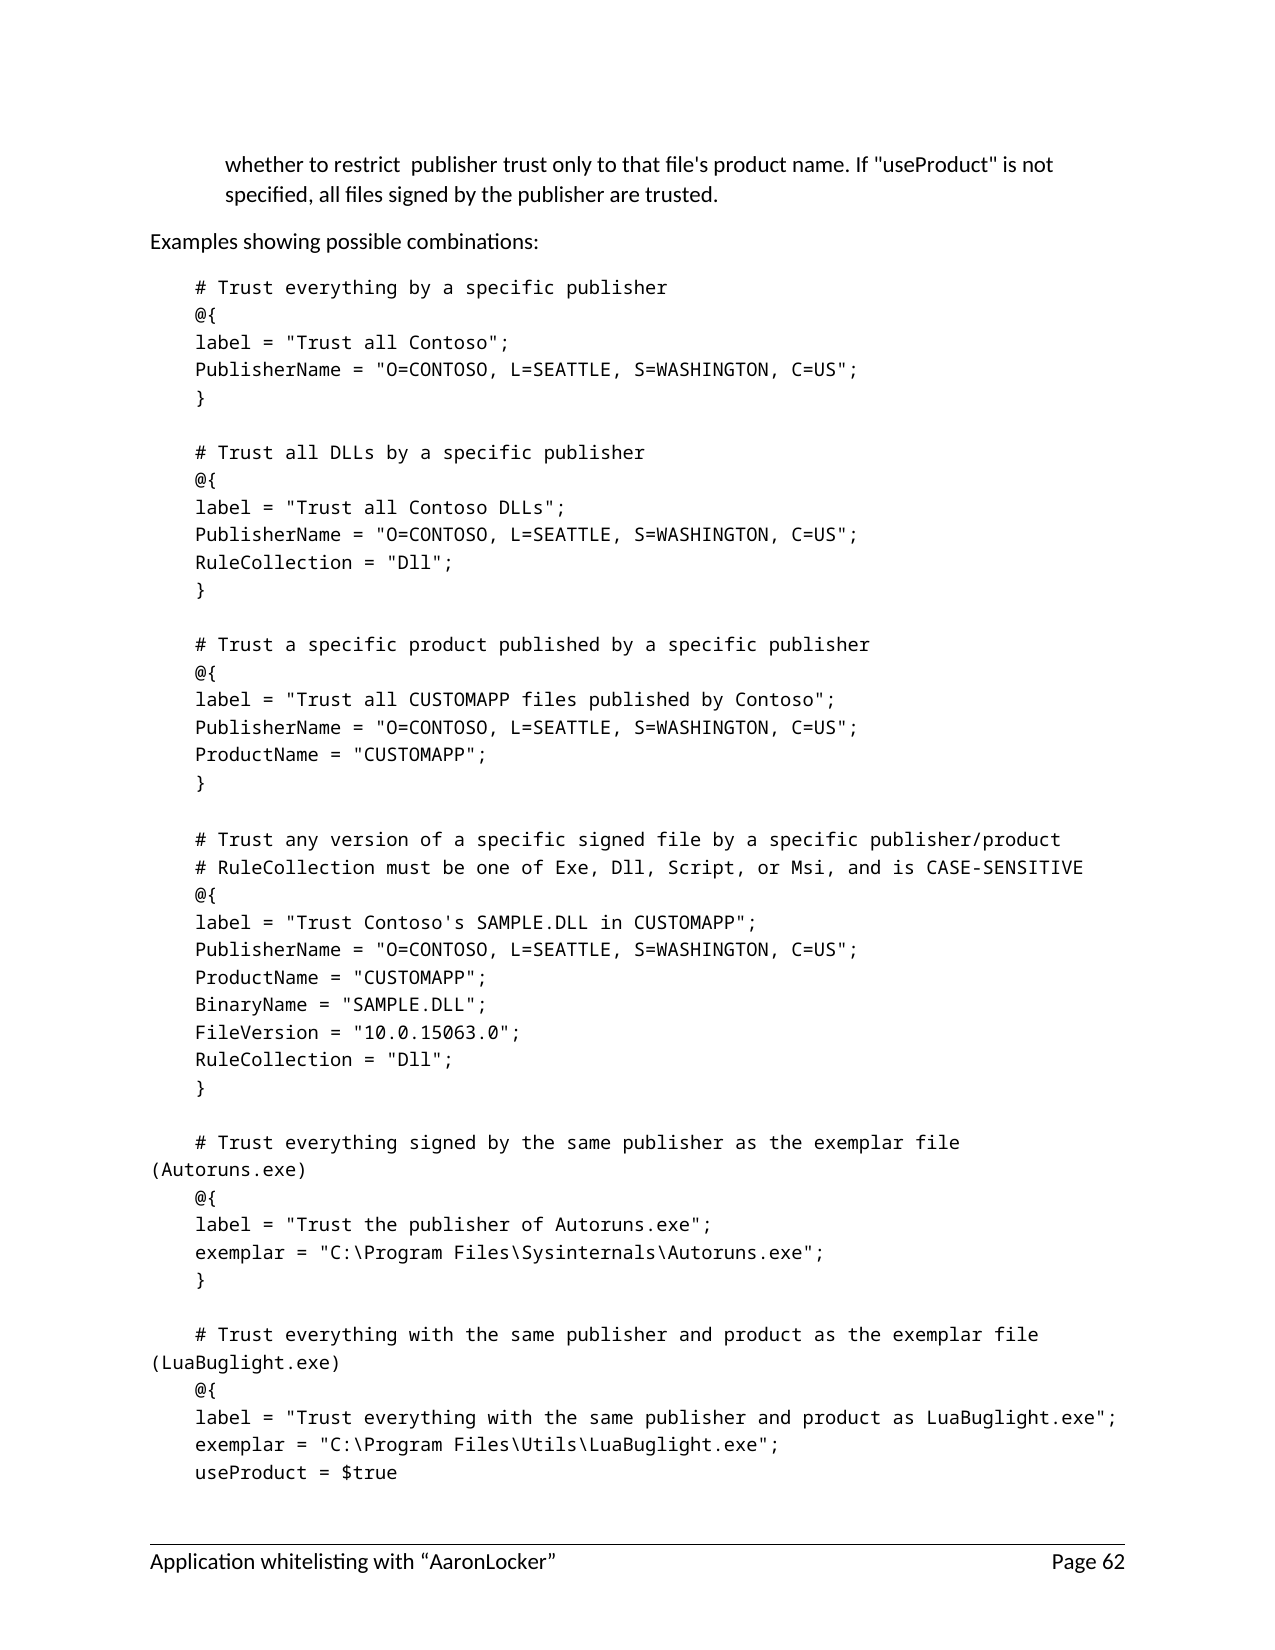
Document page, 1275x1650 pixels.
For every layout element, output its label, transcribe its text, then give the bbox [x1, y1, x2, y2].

text # Trust any version of a specific signed file by a specific publisher/product [150, 827, 1125, 852]
text label = "Trust all Contoso DLLs"; [150, 494, 1125, 519]
text FileVersion = "10.0.15063.0"; [150, 1019, 1125, 1045]
text label = "Trust all Contoso"; [150, 329, 1125, 354]
text Examples showing possible combinations: [150, 227, 1125, 255]
text @{ [150, 659, 1125, 684]
text useProduct = $true [150, 1459, 1125, 1485]
text BinaryName = "SAMPLE.DLL"; [150, 992, 1125, 1017]
text # Trust everything with the same publisher and product as the exemplar file (LuaBuglight.exe) [150, 1322, 1125, 1375]
text label = "Trust all CUSTOMAPP files published by Contoso"; [150, 686, 1125, 712]
text RuleCollection = "Dll"; [150, 549, 1125, 574]
text # Trust everything signed by the same publisher as the exemplar file (Autoruns.exe) [150, 1129, 1125, 1182]
text label = "Trust everything with the same publisher and product as LuaBuglight.exe"; [150, 1404, 1125, 1430]
text ProductName = "CUSTOMAPP"; [150, 741, 1125, 767]
text label = "Trust Contoso's SAMPLE.DLL in CUSTOMAPP"; [150, 909, 1125, 935]
text @{ [150, 1377, 1125, 1402]
text @{ [150, 466, 1125, 492]
text @{ [150, 301, 1125, 327]
text } [150, 1267, 1125, 1292]
text } [150, 1074, 1125, 1100]
text } [150, 576, 1125, 602]
text } [150, 384, 1125, 409]
text # Trust all DLLs by a specific publisher [150, 439, 1125, 464]
text # RuleCollection must be one of Exe, Dll, Script, or Msi, and is CASE-SENSITIVE [150, 854, 1125, 880]
text exemplar = "C:\Program Files\Utils\LuaBuglight.exe"; [150, 1432, 1125, 1457]
text @{ [150, 882, 1125, 907]
text PublisherName = "O=CONTOSO, L=SEATTLE, S=WASHINGTON, C=US"; [150, 521, 1125, 547]
text label = "Trust the publisher of Autoruns.exe"; [150, 1212, 1125, 1237]
text @{ [150, 1184, 1125, 1210]
text PublisherName = "O=CONTOSO, L=SEATTLE, S=WASHINGTON, C=US"; [150, 937, 1125, 962]
text # Trust a specific product published by a specific publisher [150, 631, 1125, 657]
text } [150, 769, 1125, 794]
text # Trust everything by a specific publisher [150, 274, 1125, 299]
text ProductName = "CUSTOMAPP"; [150, 964, 1125, 990]
text RuleCollection = "Dll"; [150, 1047, 1125, 1072]
text PublisherName = "O=CONTOSO, L=SEATTLE, S=WASHINGTON, C=US"; [150, 356, 1125, 382]
text exemplar = "C:\Program Files\Sysinternals\Autoruns.exe"; [150, 1239, 1125, 1265]
text PublisherName = "O=CONTOSO, L=SEATTLE, S=WASHINGTON, C=US"; [150, 714, 1125, 739]
